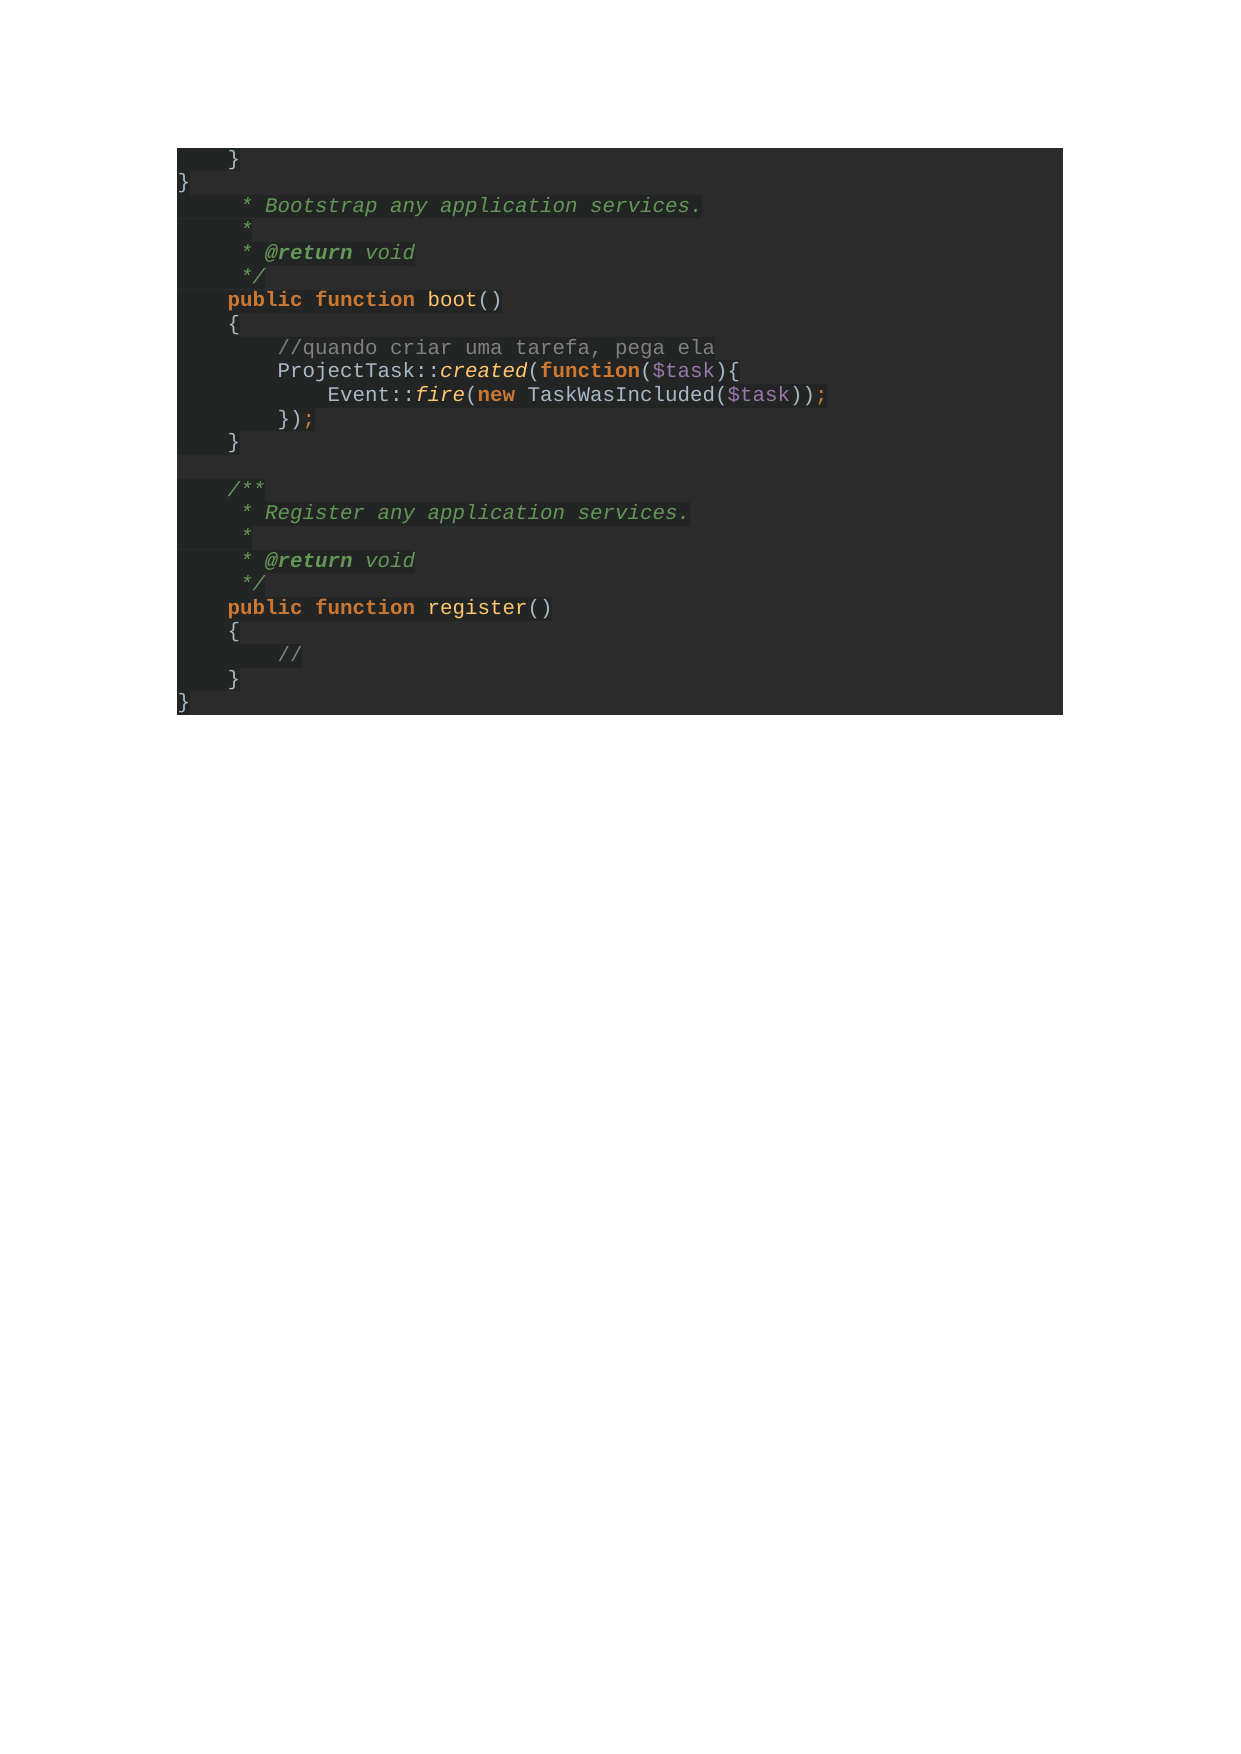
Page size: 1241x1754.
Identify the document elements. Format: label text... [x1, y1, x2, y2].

text * Bootstrap any application services. * * @return void */ public function boot() { //quando criar uma tarefa, pega ela ProjectTask::created(function($task){ Event::fire(new TaskWasIncluded($task)); }); } /** * Register any application services. * * @return void */ public function register() { // } } [177, 195, 1063, 715]
